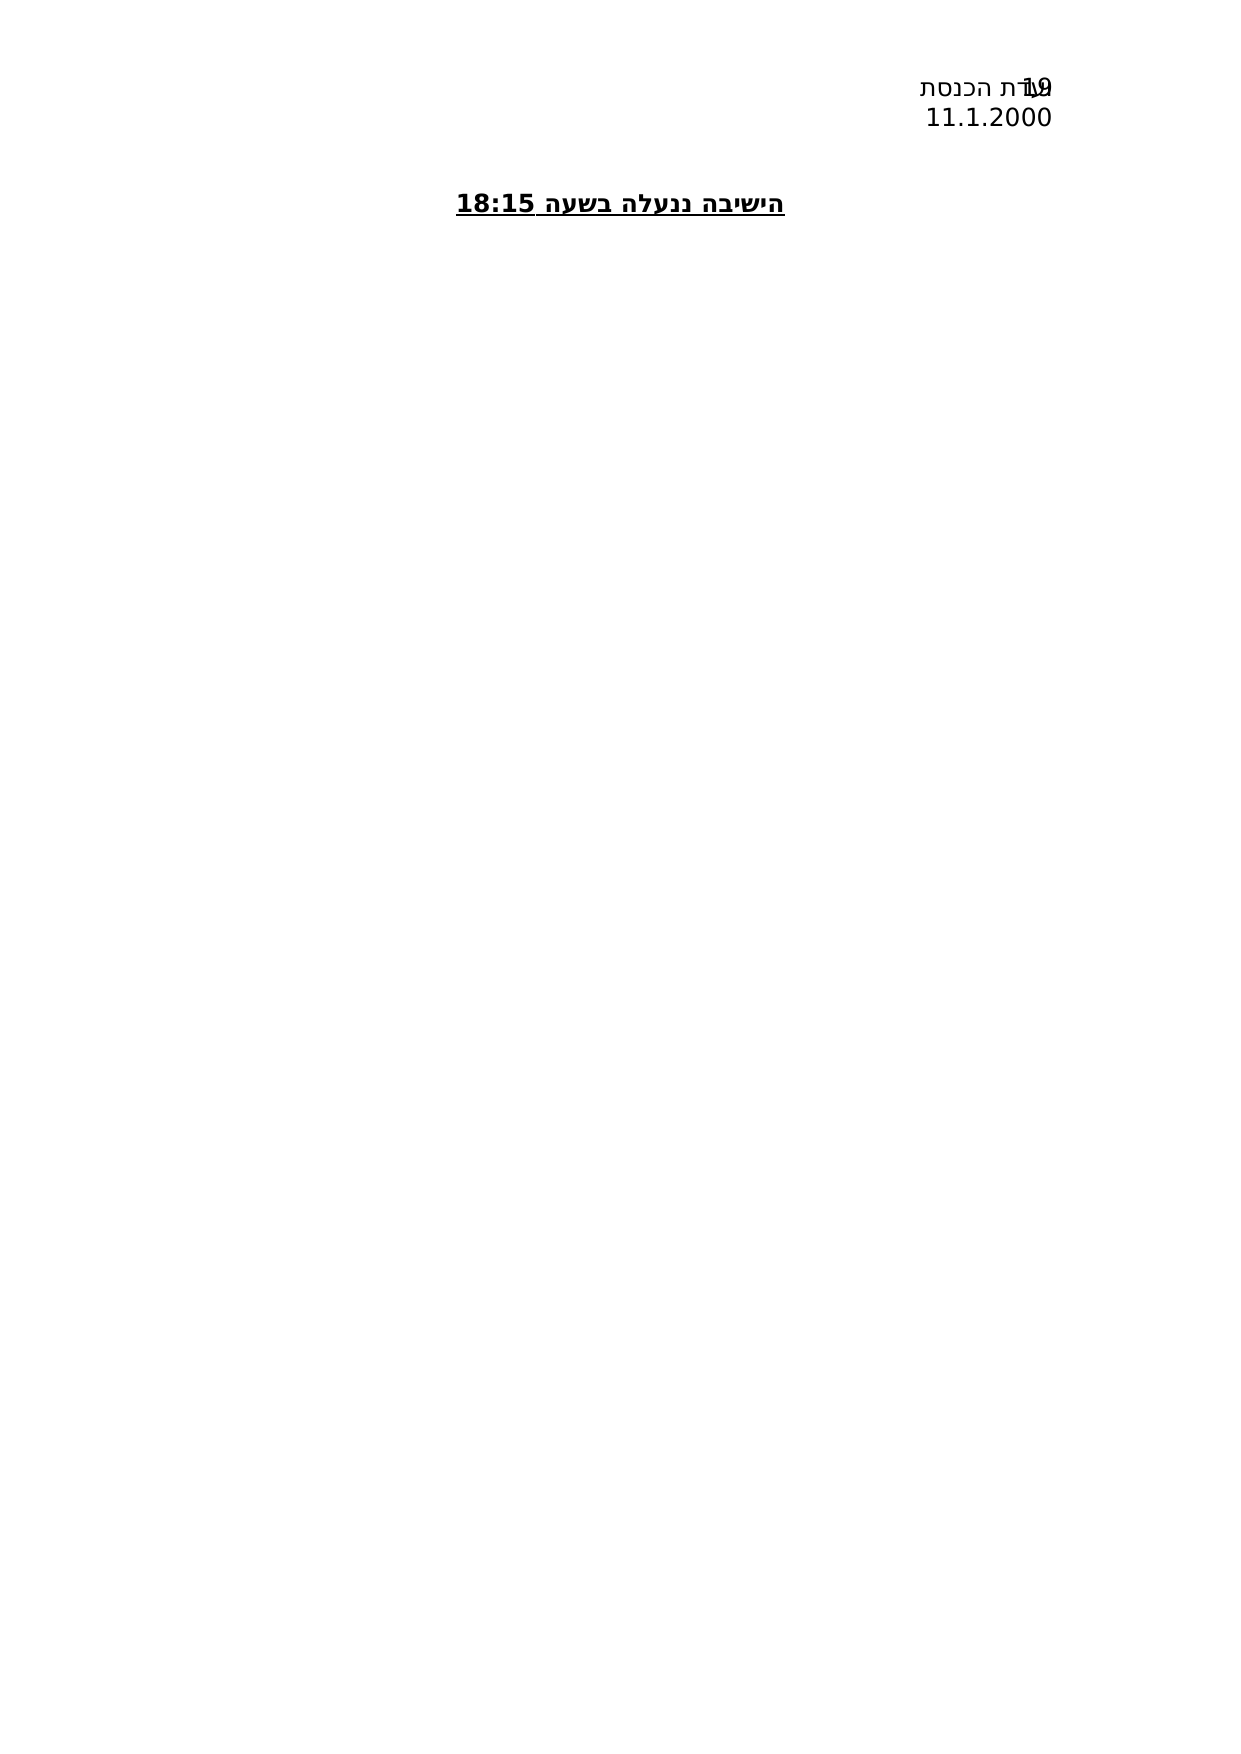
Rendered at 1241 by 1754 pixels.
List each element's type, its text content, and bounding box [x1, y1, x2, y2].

text הישיבה ננעלה בשעה 18:15 [187, 189, 1053, 218]
